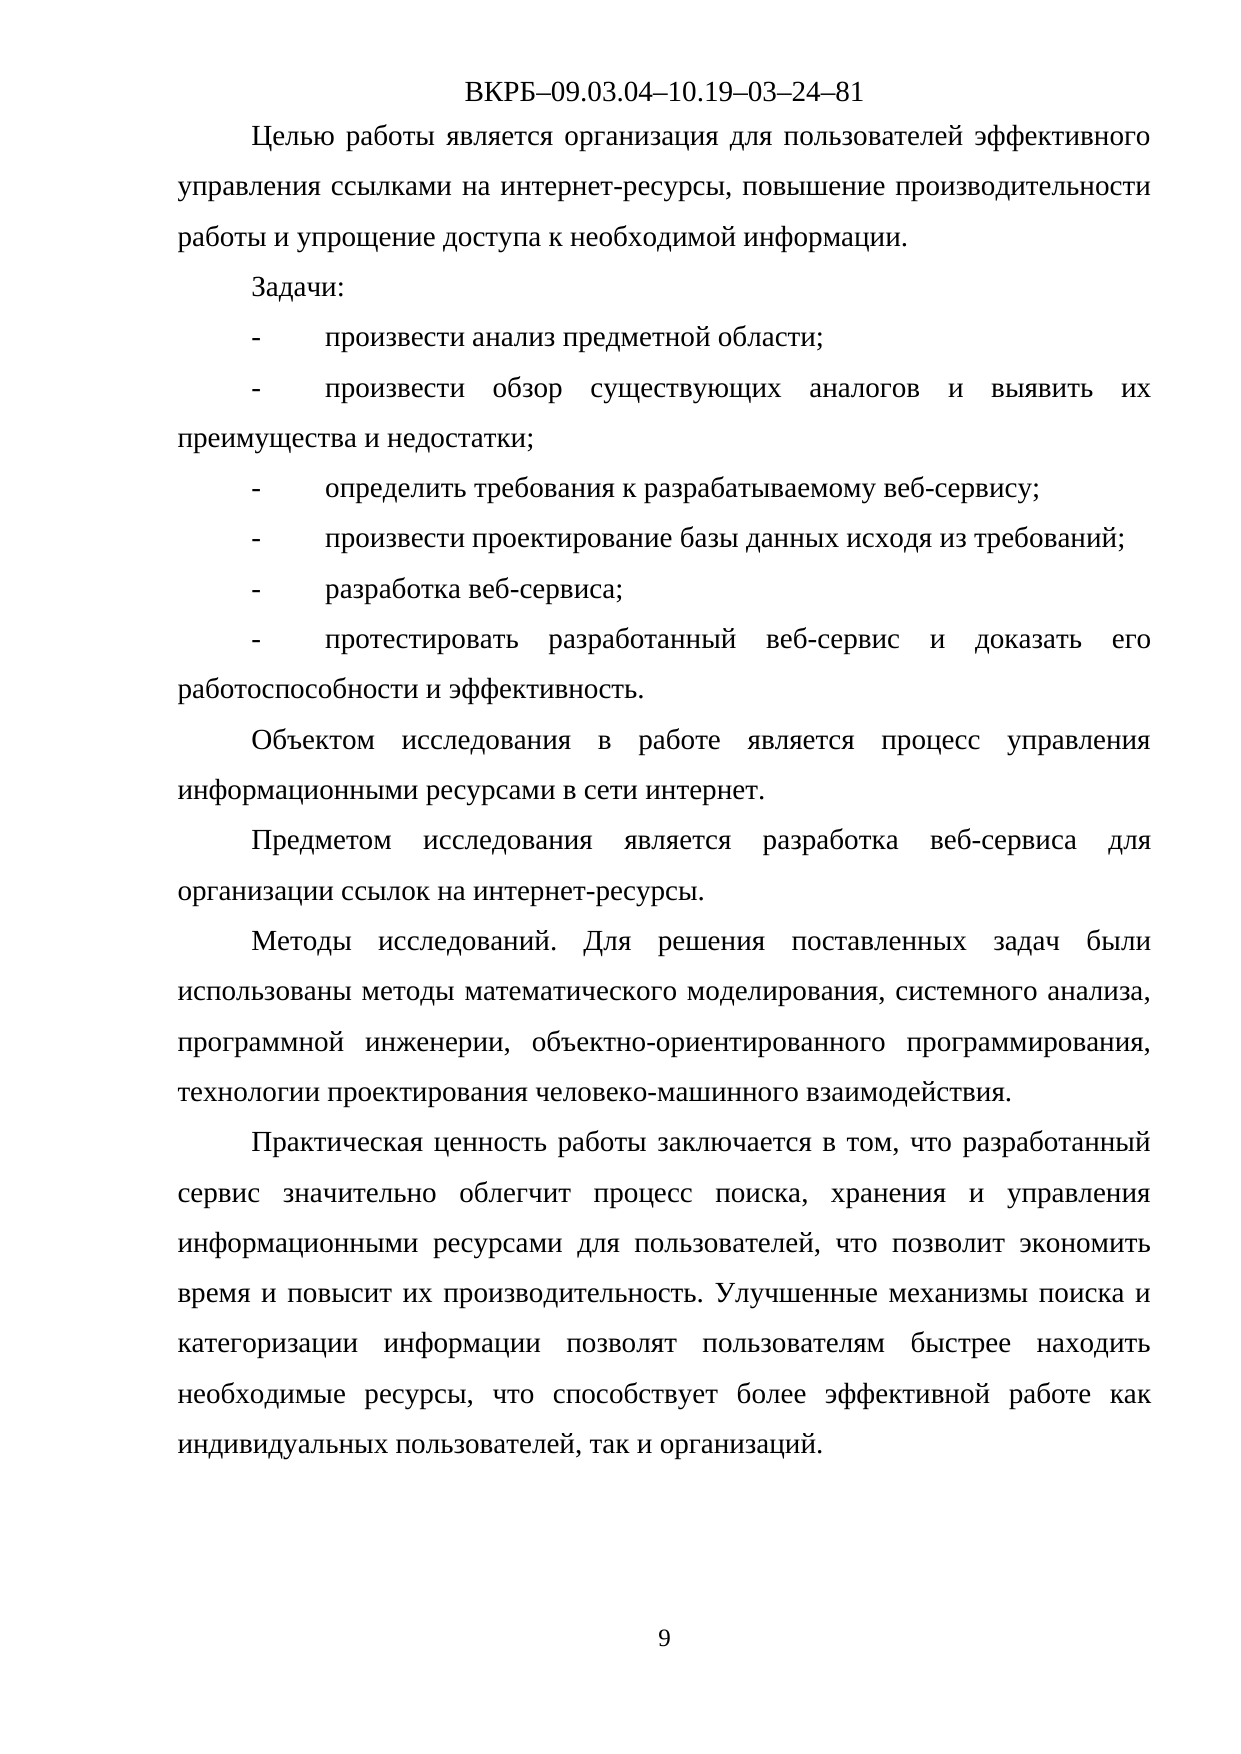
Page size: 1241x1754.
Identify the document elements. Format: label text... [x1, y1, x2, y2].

list произвести обзор существующих аналогов и выявить их преимущества и недостатки; [177, 370, 1152, 453]
list определить требования к разрабатываемому веб-сервису; [177, 470, 1152, 504]
text Задачи: [177, 269, 1152, 303]
text Целью работы является организация для пользователей эффективного управления ссылками на интернет-ресурсы, повышение производительности работы и упрощение доступа к необходимой информации. [177, 118, 1152, 252]
text Объектом исследования в работе является процесс управления информационными ресурсами в сети интернет. [177, 722, 1152, 806]
text Методы исследований. Для решения поставленных задач были использованы методы математического моделирования, системного анализа, программной инженерии, объектно-ориентированного программирования, технологии проектирования человеко-машинного взаимодействия. [177, 923, 1152, 1108]
text Практическая ценность работы заключается в том, что разработанный сервис значительно облегчит процесс поиска, хранения и управления информационными ресурсами для пользователей, что позволит экономить время и повысит их производительность. Улучшенные механизмы поиска и категоризации информации позволят пользователям быстрее находить необходимые ресурсы, что способствует более эффективной работе как индивидуальных пользователей, так и организаций. [177, 1124, 1152, 1460]
list произвести проектирование базы данных исходя из требований; [177, 521, 1152, 554]
text Предметом исследования является разработка веб-сервиса для организации ссылок на интернет-ресурсы. [177, 822, 1152, 906]
list протестировать разработанный веб-сервис и доказать его работоспособности и эффективность. [177, 621, 1152, 705]
list произвести анализ предметной области; [177, 319, 1152, 353]
list разработка веб-сервиса; [177, 571, 1152, 604]
